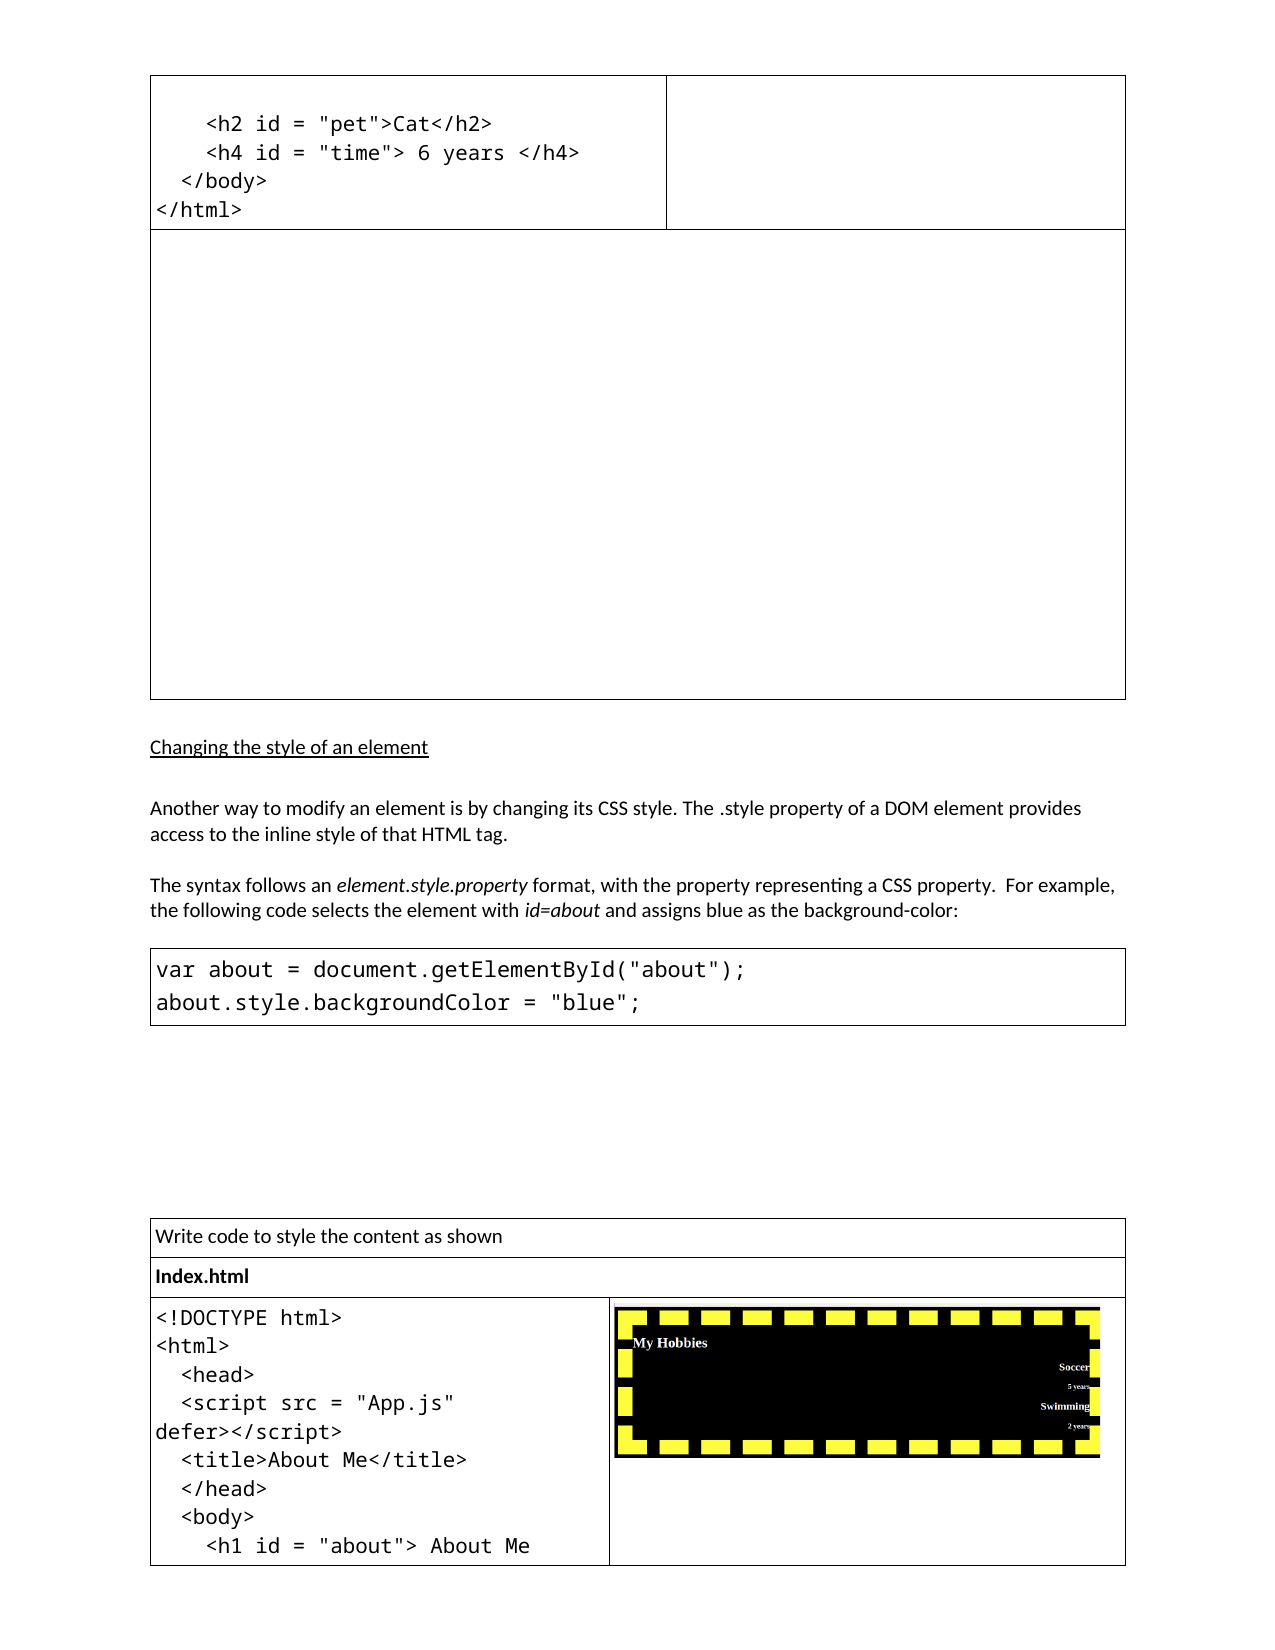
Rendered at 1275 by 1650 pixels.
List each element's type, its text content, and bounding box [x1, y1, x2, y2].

table_cell [151, 230, 1125, 698]
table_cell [667, 76, 1125, 229]
table_cell [610, 1298, 1125, 1565]
picture [614, 1303, 1101, 1458]
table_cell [151, 1298, 609, 1565]
text The syntax follows an element.style.property format, with the property representing a CSS property. For example, the following code selects the element with id=about and assigns blue as the background-color: [150, 872, 1125, 923]
text Another way to modify an element is by changing its CSS style. The .style property of a DOM element provides access to the inline style of that HTML tag. [150, 796, 1125, 846]
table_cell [151, 76, 666, 229]
table_cell Index.html [151, 1258, 1125, 1297]
table_header Write code to style the content as shown [151, 1219, 1125, 1257]
text Changing the style of an element [150, 734, 1125, 760]
table_header var about = document.getElementById("about"); about.style.backgroundColor = "blue"; [151, 949, 1125, 1025]
